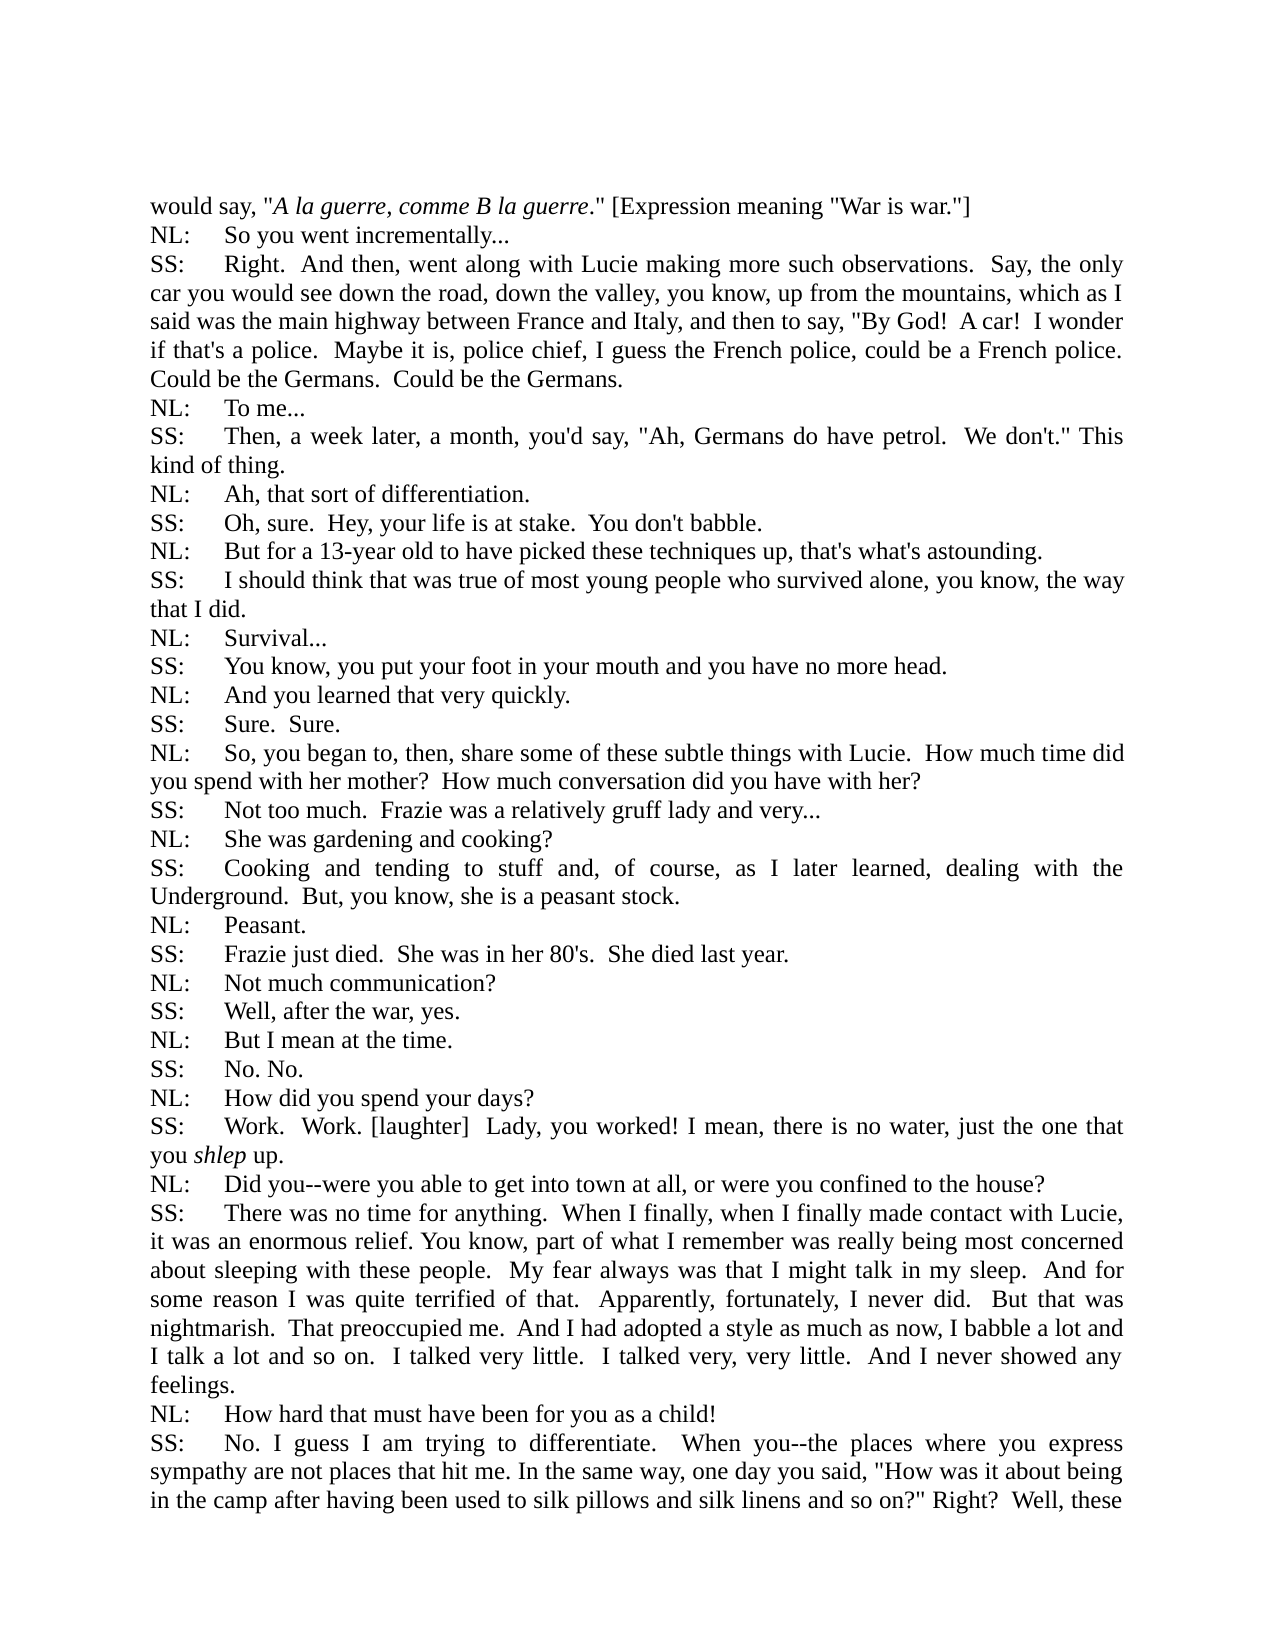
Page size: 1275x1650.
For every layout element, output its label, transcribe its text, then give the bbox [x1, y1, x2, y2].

text NL: That was the... [150, 306, 1125, 335]
text NL: Peasant. [150, 1226, 1125, 1255]
text SS: Frazie just died. She was in her 80's. She died last year. [150, 1255, 1125, 1284]
text SS: Sure. Sure. [150, 1025, 1125, 1054]
text SS: Right, and then, as I got to know Lucie better, and win her confidence, then I became a little more daring about making the kind of comment I made earlier about there being food if it weren't for the Germans, before, it would be: "It's rough that there is no food during the war." That kind of thing. [150, 191, 1125, 306]
text SS: And for her. First you say, "It's rough, isn't it, there not being any food?" And then, she would say, "Α la guerre, comme Β la guerre." [Expression meaning "War is war."] [150, 479, 1125, 536]
text NL: Did you--were you able to get into town at all, or were you confined to the house? [150, 1485, 1125, 1514]
text NL: How did you spend your days? [150, 1399, 1125, 1428]
text SS: That was a gradual... [150, 335, 1125, 364]
text SS: Oh, sure. Hey, your life is at stake. You don't babble. [150, 824, 1125, 853]
text SS: Well, after the war, yes. [150, 1313, 1125, 1341]
text SS: No. No. [150, 1370, 1125, 1399]
text NL: So you went incrementally... [150, 536, 1125, 565]
text SS: Right. And then, went along with Lucie making more such observations. Say, the only car you would see down the road, down the valley, you know, up from the mountains, which as I said was the main highway between France and Italy, and then to say, "By God! A car! I wonder if that's a police. Maybe it is, police chief, I guess the French police, could be a French police. Could be the Germans. Could be the Germans. [150, 565, 1125, 709]
text NL: But I mean at the time. [150, 1341, 1125, 1370]
text SS: I should think that was true of most young people who survived alone, you know, the way that I did. [150, 881, 1125, 939]
text NL: Ah, that sort of differentiation. [150, 795, 1125, 824]
text NL: So, you began to, then, share some of these subtle things with Lucie. How much time did you spend with her mother? How much conversation did you have with her? [150, 1054, 1125, 1111]
text SS: Then, a week later, a month, you'd say, "Ah, Germans do have petrol. We don't." This kind of thing. [150, 738, 1125, 795]
text NL: But for a 13-year old to have picked these techniques up, that's what's astounding. [150, 853, 1125, 881]
text SS: Oh, yeah. [150, 393, 1125, 421]
text SS: You know, you put your foot in your mouth and you have no more head. [150, 968, 1125, 996]
text NL: For instance, to me, that seems to be an almost imperceptible thing, but it spelled a great deal to you. [150, 421, 1125, 479]
text SS: Cooking and tending to stuff and, of course, as I later learned, dealing with the Underground. But, you know, she is a peasant stock. [150, 1169, 1125, 1226]
text SS: Not too much. Frazie was a relatively gruff lady and very... [150, 1111, 1125, 1140]
text NL: And you learned that very quickly. [150, 996, 1125, 1025]
text NL: She was gardening and cooking? [150, 1140, 1125, 1169]
text SS: Work. Work. [laughter] Lady, you worked! I mean, there is no water, just the one that you shlep up. [150, 1428, 1125, 1485]
text NL: Survival... [150, 939, 1125, 968]
text NL: That was the extent of the shift? [150, 364, 1125, 393]
text NL: To me... [150, 709, 1125, 738]
text NL: Not much communication? [150, 1284, 1125, 1313]
